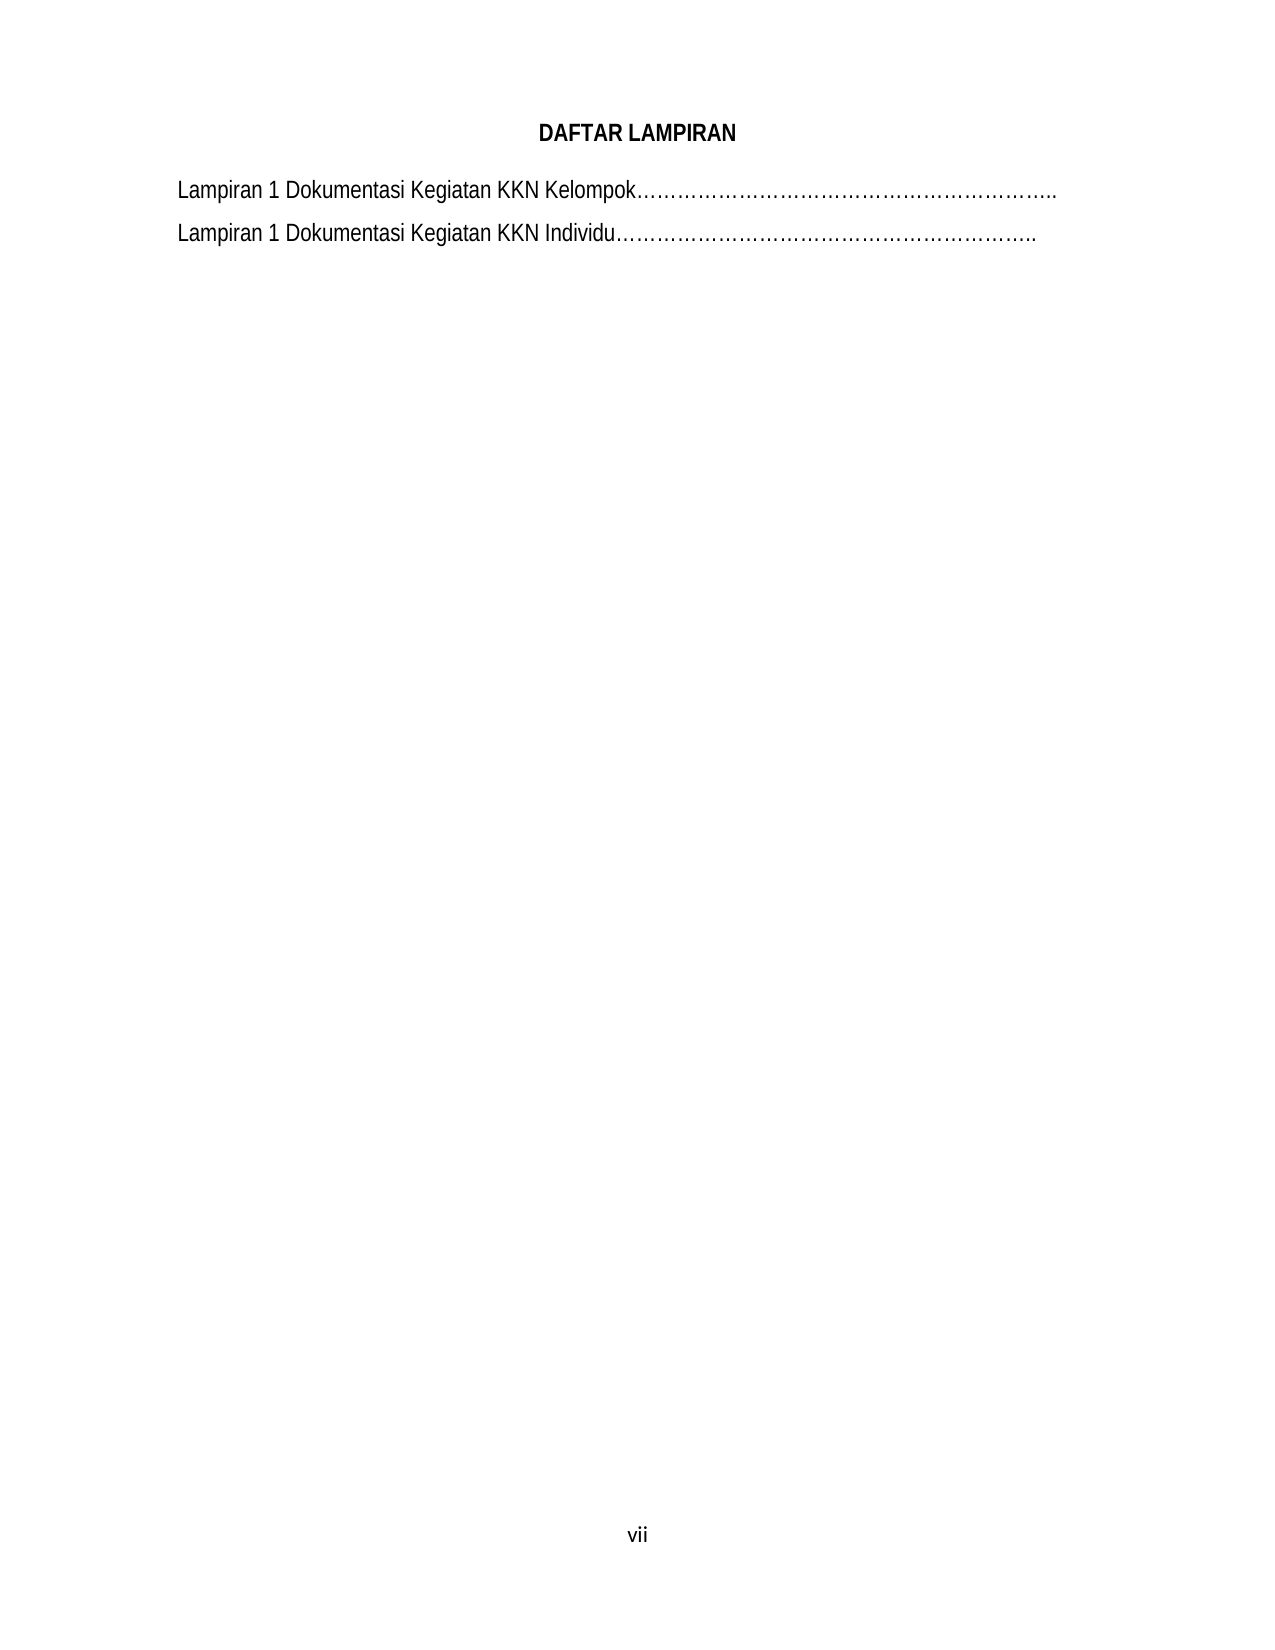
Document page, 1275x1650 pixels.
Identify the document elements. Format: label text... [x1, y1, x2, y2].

text Lampiran 1 Dokumentasi Kegiatan KKN Kelompok…………………………………………………….. [177, 176, 1098, 204]
text DAFTAR LAMPIRAN [177, 118, 1098, 147]
text Lampiran 1 Dokumentasi Kegiatan KKN Individu…………………………………………………….. [177, 218, 1098, 247]
